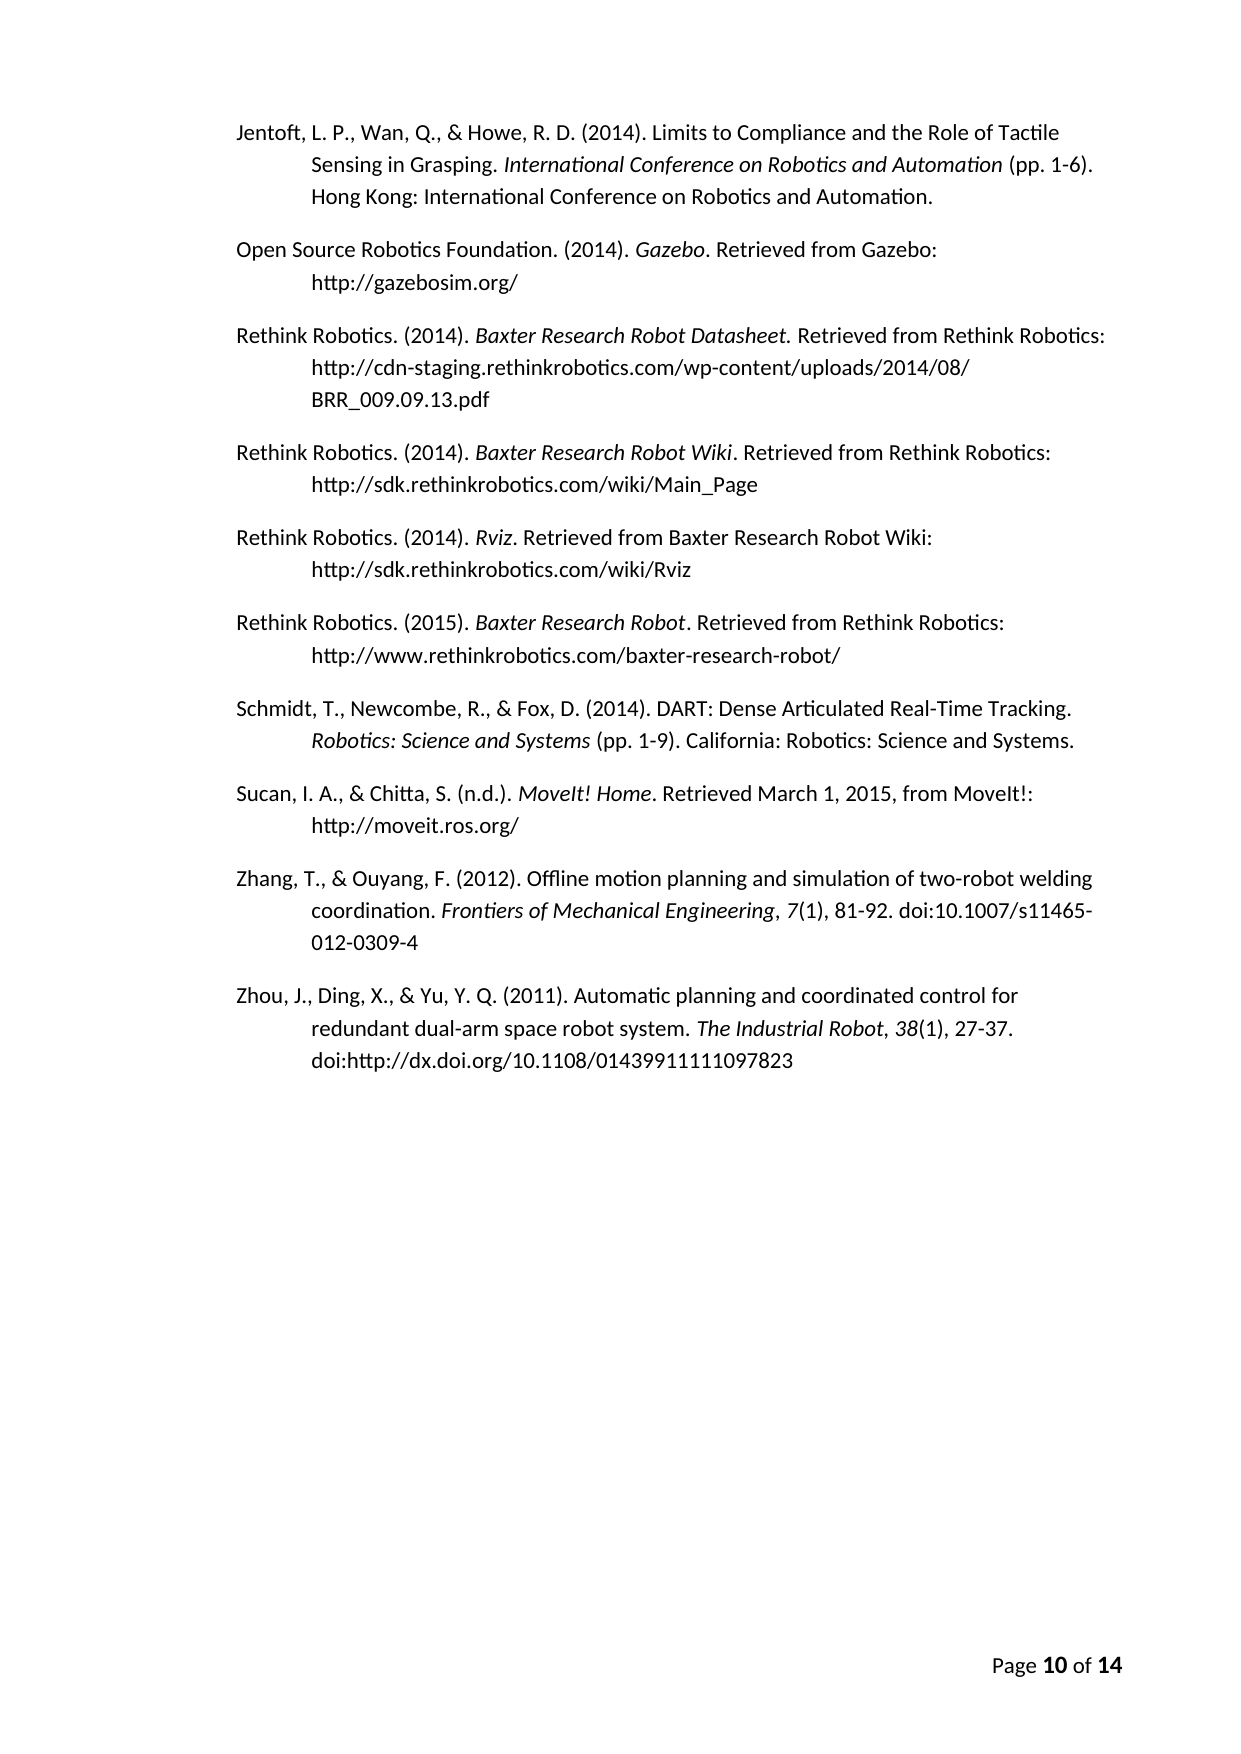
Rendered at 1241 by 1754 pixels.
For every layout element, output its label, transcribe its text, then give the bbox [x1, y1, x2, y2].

text Open Source Robotics Foundation. (2014). Gazebo. Retrieved from Gazebo: http://gazebosim.org/ [236, 236, 1122, 296]
text Rethink Robotics. (2014). Baxter Research Robot Wiki. Retrieved from Rethink Robotics: http://sdk.rethinkrobotics.com/wiki/Main_Page [236, 438, 1122, 498]
text Zhou, J., Ding, X., & Yu, Y. Q. (2011). Automatic planning and coordinated control for redundant dual-arm space robot system. The Industrial Robot, 38(1), 27-37. doi:http://dx.doi.org/10.1108/01439911111097823 [236, 982, 1122, 1074]
text Zhang, T., & Ouyang, F. (2012). Offline motion planning and simulation of two-robot welding coordination. Frontiers of Mechanical Engineering, 7(1), 81-92. doi:10.1007/s11465-012-0309-4 [236, 864, 1122, 957]
text Rethink Robotics. (2015). Baxter Research Robot. Retrieved from Rethink Robotics: http://www.rethinkrobotics.com/baxter-research-robot/ [236, 608, 1122, 669]
text Rethink Robotics. (2014). Rviz. Retrieved from Baxter Research Robot Wiki: http://sdk.rethinkrobotics.com/wiki/Rviz [236, 523, 1122, 583]
text Jentoft, L. P., Wan, Q., & Howe, R. D. (2014). Limits to Compliance and the Role of Tactile Sensing in Grasping. International Conference on Robotics and Automation (pp. 1-6). Hong Kong: International Conference on Robotics and Automation. [236, 118, 1122, 211]
text Sucan, I. A., & Chitta, S. (n.d.). MoveIt! Home. Retrieved March 1, 2015, from MoveIt!: http://moveit.ros.org/ [236, 779, 1122, 839]
text Rethink Robotics. (2014). Baxter Research Robot Datasheet. Retrieved from Rethink Robotics: http://cdn-staging.rethinkrobotics.com/wp-content/uploads/2014/08/BRR_009.09.13.pdf [236, 321, 1122, 413]
text Schmidt, T., Newcombe, R., & Fox, D. (2014). DART: Dense Articulated Real-Time Tracking. Robotics: Science and Systems (pp. 1-9). California: Robotics: Science and Systems. [236, 694, 1122, 754]
